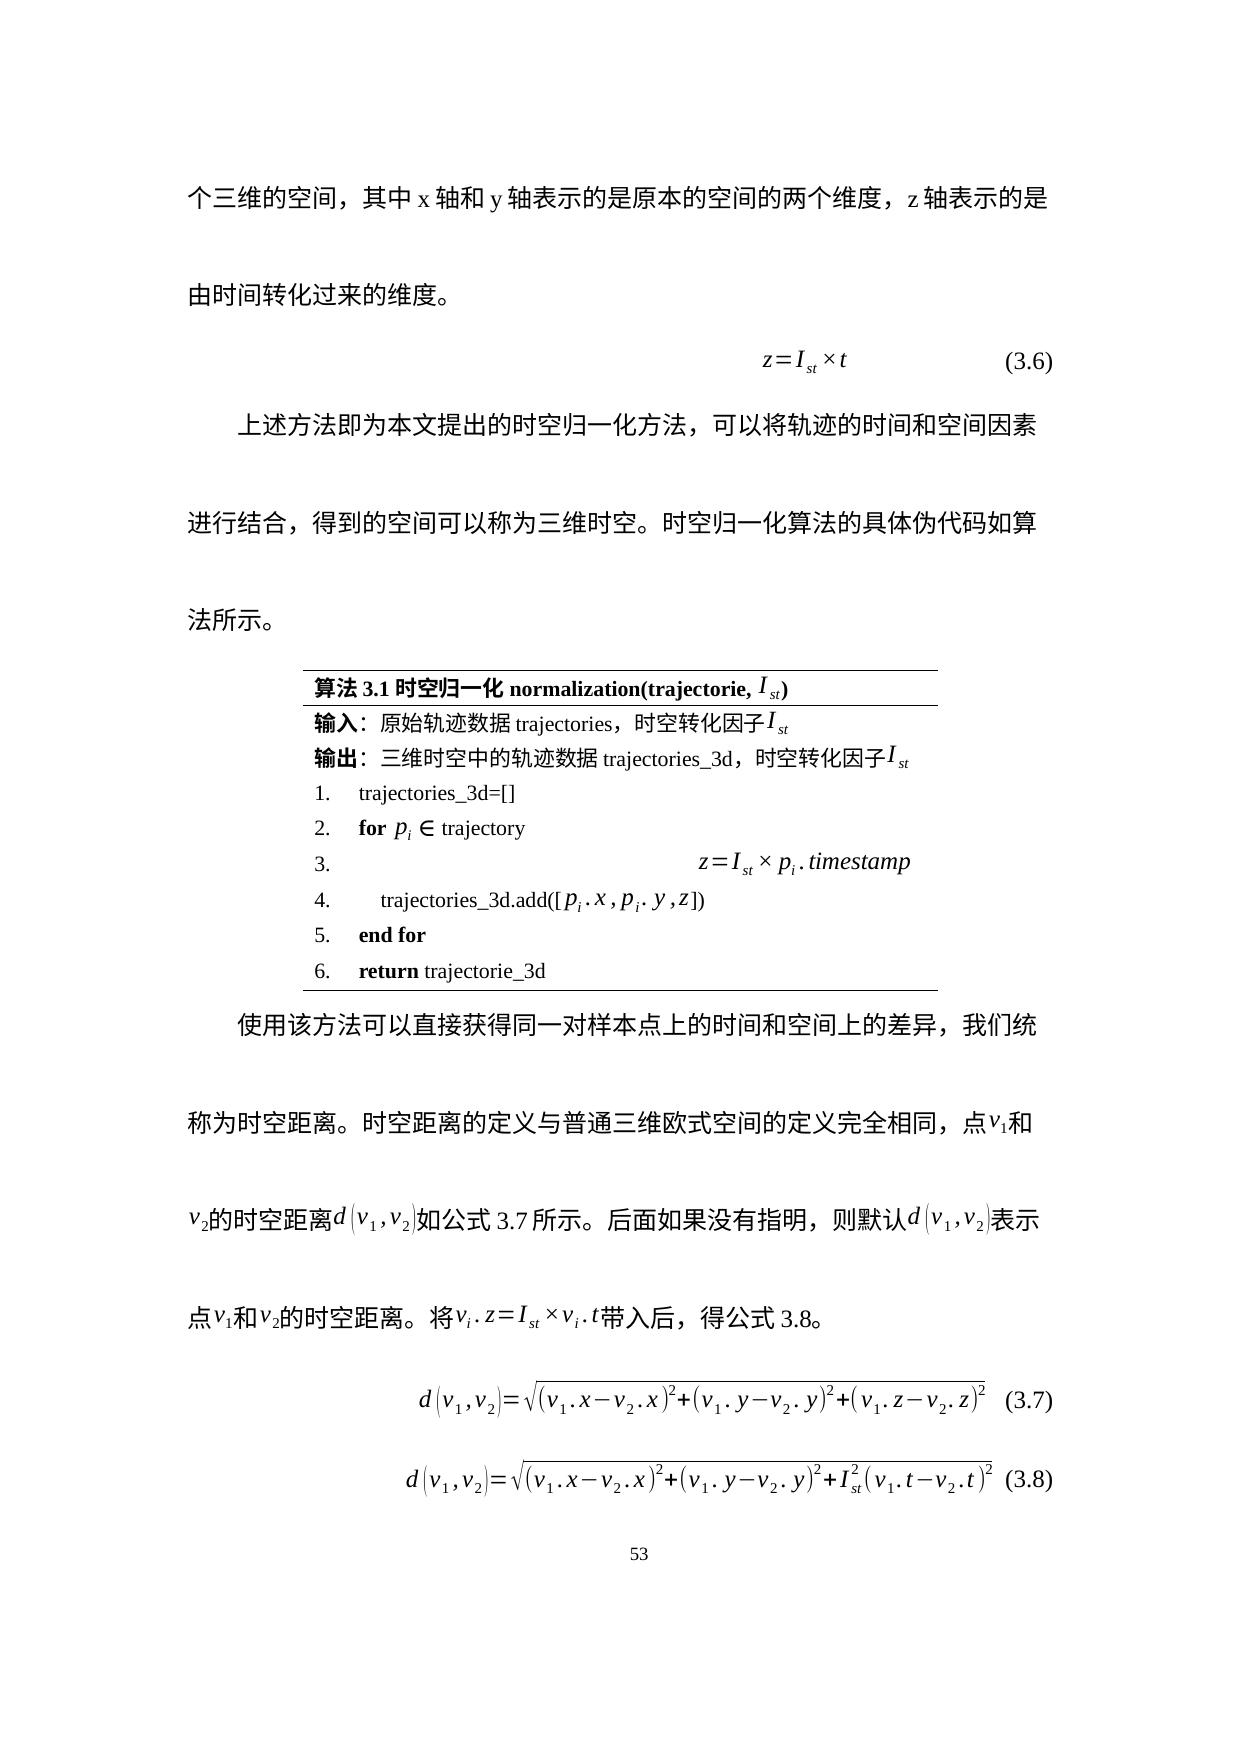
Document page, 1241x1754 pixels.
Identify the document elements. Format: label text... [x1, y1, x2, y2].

table_cell 输入：原始轨迹数据trajectories，时空转化因子 [303, 706, 937, 740]
table_cell 5. [303, 919, 347, 954]
text 上述方法即为本文提出的时空归一化方法，可以将轨迹的时间和空间因素进行结合，得到的空间可以称为三维时空。时空归一化算法的具体伪代码如算法所示。 [187, 391, 1053, 651]
table_cell for trajectory [347, 812, 937, 847]
table_cell trajectories_3d.add([]) [347, 883, 937, 919]
table_cell trajectories_3d=[] [347, 776, 937, 812]
text (3.7) [187, 1367, 1053, 1432]
table_cell [347, 847, 937, 883]
table_cell 4. [303, 883, 347, 919]
text 使用该方法可以直接获得同一对样本点上的时间和空间上的差异，我们统称为时空距离。时空距离的定义与普通三维欧式空间的定义完全相同，点和的时空距离如公式3.7所示。后面如果没有指明，则默认表示点和的时空距离。将带入后，得公式 3.8。 [187, 991, 1053, 1349]
text (3.6) [187, 344, 1053, 377]
table_cell return trajectorie_3d [347, 954, 937, 990]
text (3.8) [187, 1446, 1053, 1511]
table_cell 3. [303, 847, 347, 883]
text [187, 164, 1053, 326]
table_cell 2. [303, 812, 347, 847]
table_cell 1. [303, 776, 347, 812]
table_header 算法3.1 时空归一化 normalization(trajectorie, ) [303, 671, 937, 705]
table_cell end for [347, 919, 937, 954]
table_cell 6. [303, 954, 347, 990]
table_cell 输出：三维时空中的轨迹数据trajectories_3d，时空转化因子 [303, 740, 937, 776]
